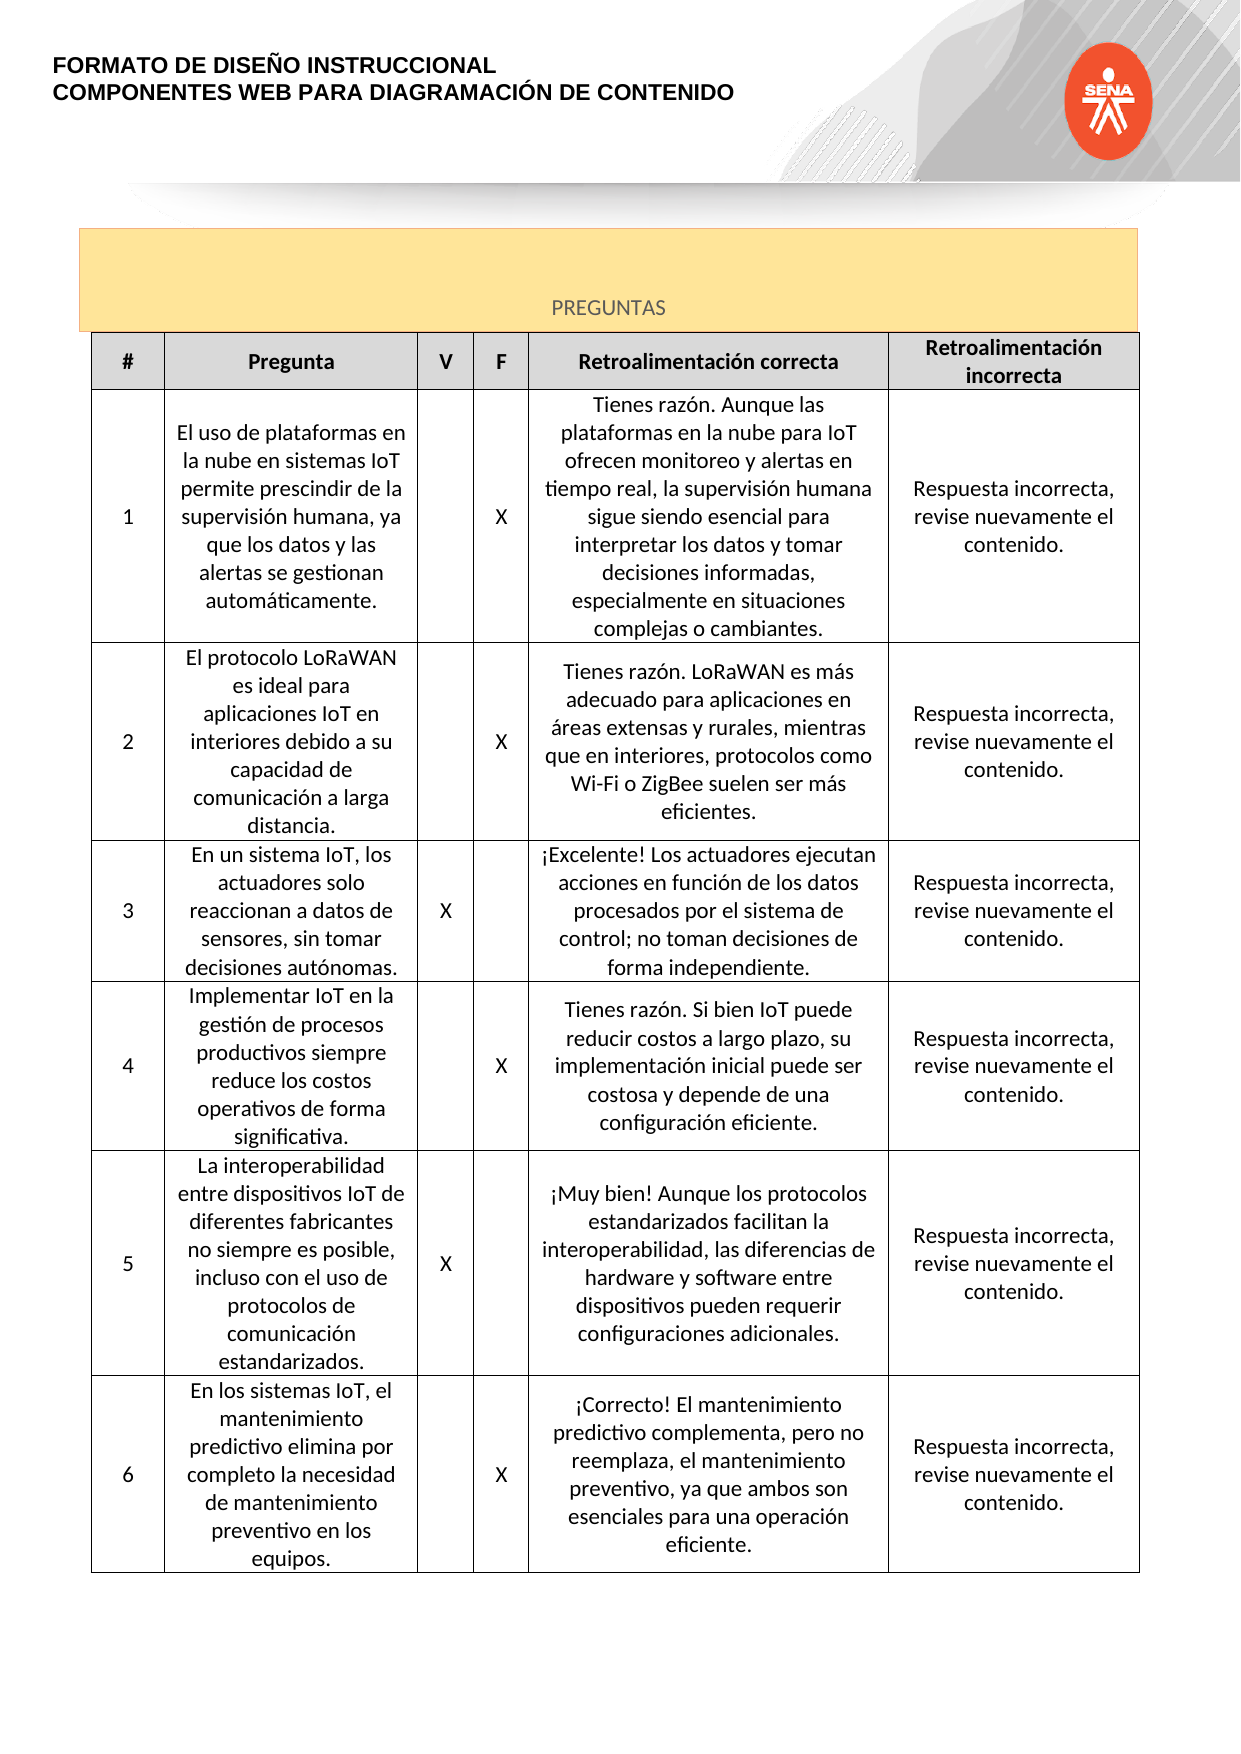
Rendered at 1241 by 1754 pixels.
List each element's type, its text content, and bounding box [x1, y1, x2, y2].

table_cell [418, 390, 473, 642]
table_cell X [474, 1376, 528, 1572]
table_cell X [474, 390, 528, 642]
table_cell Respuesta incorrecta, revise nuevamente el contenido. [889, 643, 1139, 839]
table_cell ¡Muy bien! Aunque los protocolos estandarizados facilitan la interoperabilidad, las diferencias de hardware y software entre dispositivos pueden requerir configuraciones adicionales. [529, 1151, 888, 1375]
table_header Retroalimentación correcta [529, 333, 888, 389]
table_cell X [418, 1151, 473, 1375]
table_cell 4 [92, 982, 164, 1150]
table_cell ¡Correcto! El mantenimiento predictivo complementa, pero no reemplaza, el mantenimiento preventivo, ya que ambos son esenciales para una operación eficiente. [529, 1376, 888, 1572]
table_cell [418, 982, 473, 1150]
table_header V [418, 333, 473, 389]
table_cell El protocolo LoRaWAN es ideal para aplicaciones IoT en interiores debido a su capacidad de comunicación a larga distancia. [165, 643, 417, 839]
picture [0, 0, 1241, 229]
table_cell Respuesta incorrecta, revise nuevamente el contenido. [889, 841, 1139, 981]
table_cell Tienes razón. Aunque las plataformas en la nube para IoT ofrecen monitoreo y alertas en tiempo real, la supervisión humana sigue siendo esencial para interpretar los datos y tomar decisiones informadas, especialmente en situaciones complejas o cambiantes. [529, 390, 888, 642]
table_cell Respuesta incorrecta, revise nuevamente el contenido. [889, 1151, 1139, 1375]
table_cell En un sistema IoT, los actuadores solo reaccionan a datos de sensores, sin tomar decisiones autónomas. [165, 841, 417, 981]
table_cell En los sistemas IoT, el mantenimiento predictivo elimina por completo la necesidad de mantenimiento preventivo en los equipos. [165, 1376, 417, 1572]
table_cell [474, 841, 528, 981]
table_cell 6 [92, 1376, 164, 1572]
table_cell La interoperabilidad entre dispositivos IoT de diferentes fabricantes no siempre es posible, incluso con el uso de protocolos de comunicación estandarizados. [165, 1151, 417, 1375]
table_cell Respuesta incorrecta, revise nuevamente el contenido. [889, 982, 1139, 1150]
table_cell ¡Excelente! Los actuadores ejecutan acciones en función de los datos procesados por el sistema de control; no toman decisiones de forma independiente. [529, 841, 888, 981]
table_cell 3 [92, 841, 164, 981]
table_cell Tienes razón. LoRaWAN es más adecuado para aplicaciones en áreas extensas y rurales, mientras que en interiores, protocolos como Wi-Fi o ZigBee suelen ser más eficientes. [529, 643, 888, 839]
table_header # [92, 333, 164, 389]
table_cell 2 [92, 643, 164, 839]
table_cell X [474, 643, 528, 839]
table_cell Implementar IoT en la gestión de procesos productivos siempre reduce los costos operativos de forma significativa. [165, 982, 417, 1150]
table_header Retroalimentación incorrecta [889, 333, 1139, 389]
table_cell 5 [92, 1151, 164, 1375]
table_cell 1 [92, 390, 164, 642]
table_header PREGUNTAS [80, 229, 1137, 331]
table_cell X [418, 841, 473, 981]
table_cell Respuesta incorrecta, revise nuevamente el contenido. [889, 390, 1139, 642]
table_cell Respuesta incorrecta, revise nuevamente el contenido. [889, 1376, 1139, 1572]
table_header Pregunta [165, 333, 417, 389]
table_cell [418, 1376, 473, 1572]
table_cell El uso de plataformas en la nube en sistemas IoT permite prescindir de la supervisión humana, ya que los datos y las alertas se gestionan automáticamente. [165, 390, 417, 642]
table_cell [418, 643, 473, 839]
table_cell Tienes razón. Si bien IoT puede reducir costos a largo plazo, su implementación inicial puede ser costosa y depende de una configuración eficiente. [529, 982, 888, 1150]
table_cell X [474, 982, 528, 1150]
table_header F [474, 333, 528, 389]
table_cell [474, 1151, 528, 1375]
